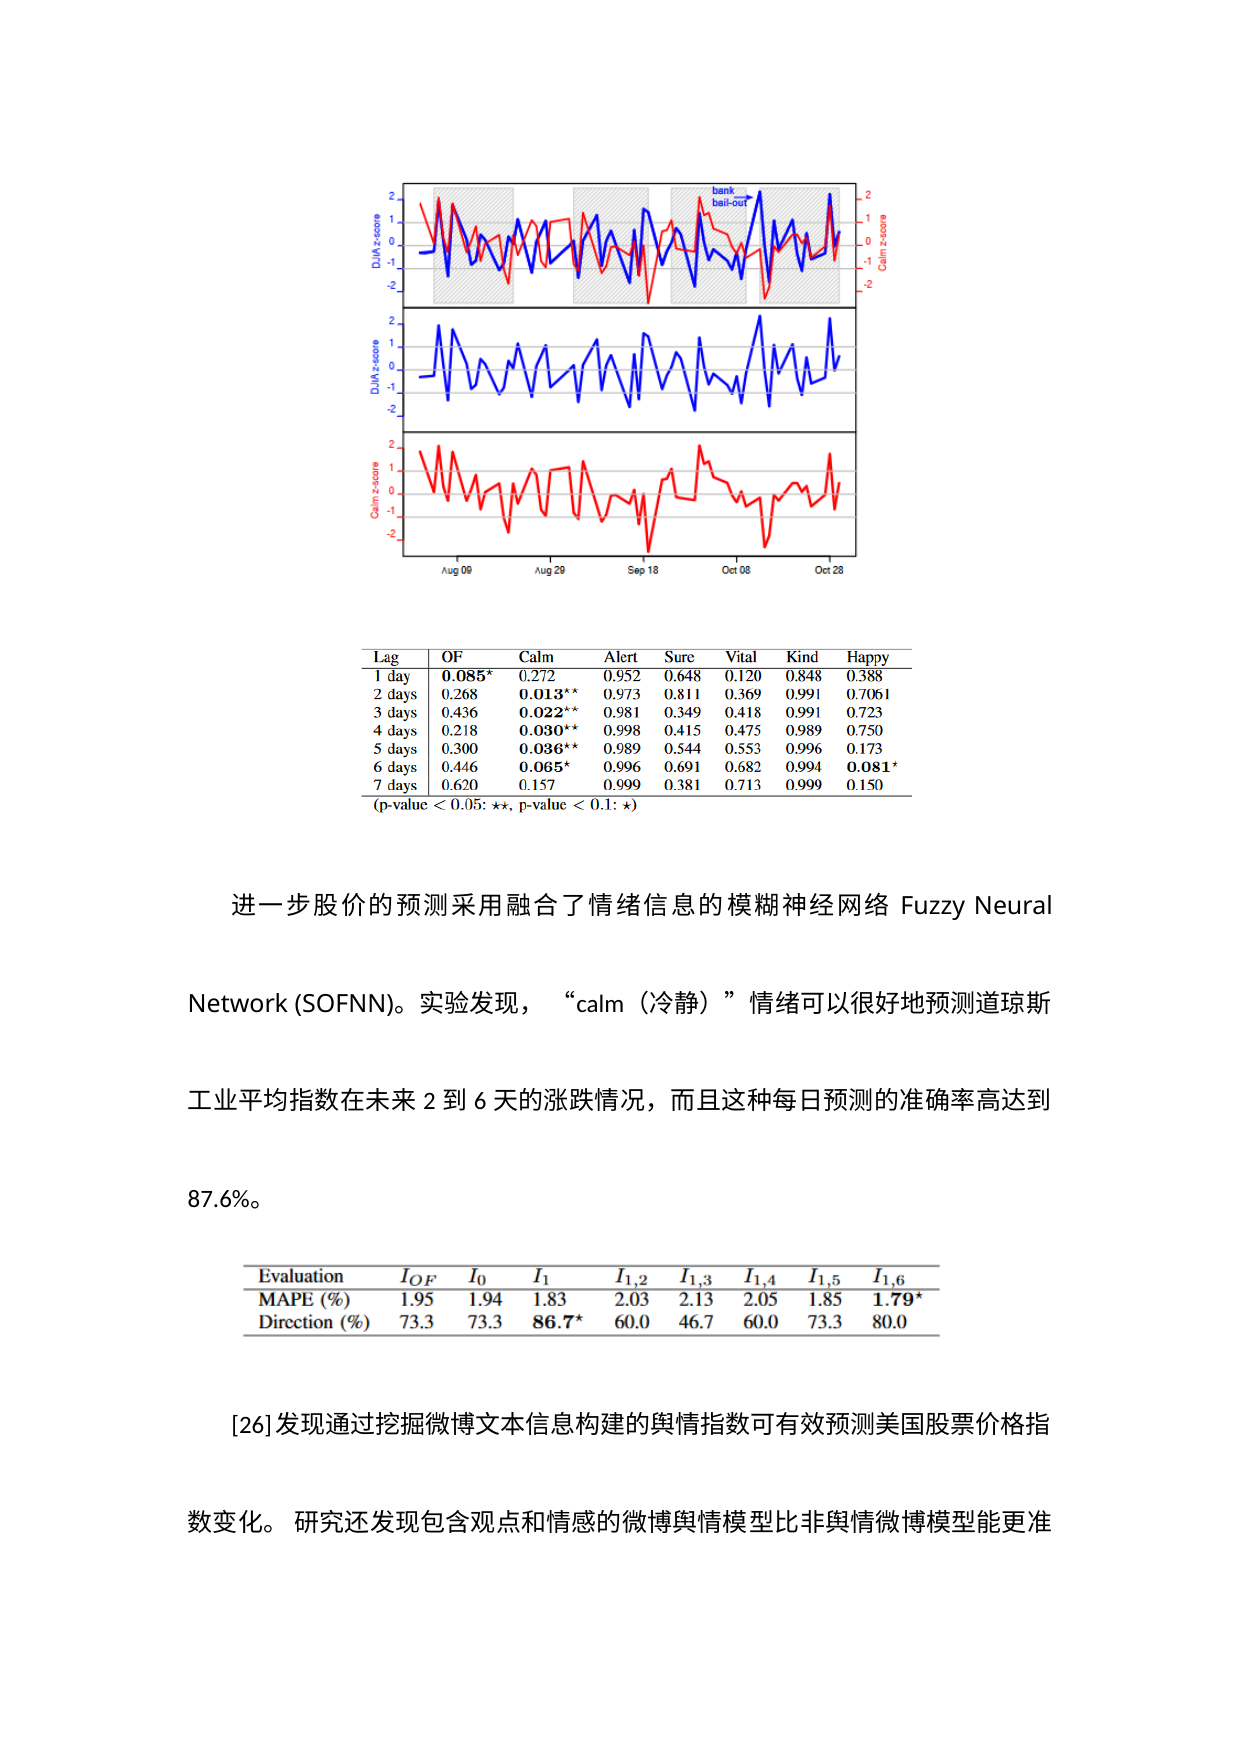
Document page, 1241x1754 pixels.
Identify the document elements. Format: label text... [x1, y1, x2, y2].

picture [344, 162, 940, 587]
picture [350, 630, 934, 829]
picture [231, 1246, 969, 1366]
list 进一步股价的预测采用融合了情绪信息的模糊神经网络 Fuzzy Neural Network (SOFNN)。实验发现， “calm（冷静）”情绪可以很好地预测道琼斯工业平均指数在未来 2 到 6 天的涨跌情况，而且这种每日预测的准确率高达到 87.6%。 [187, 871, 1053, 1229]
